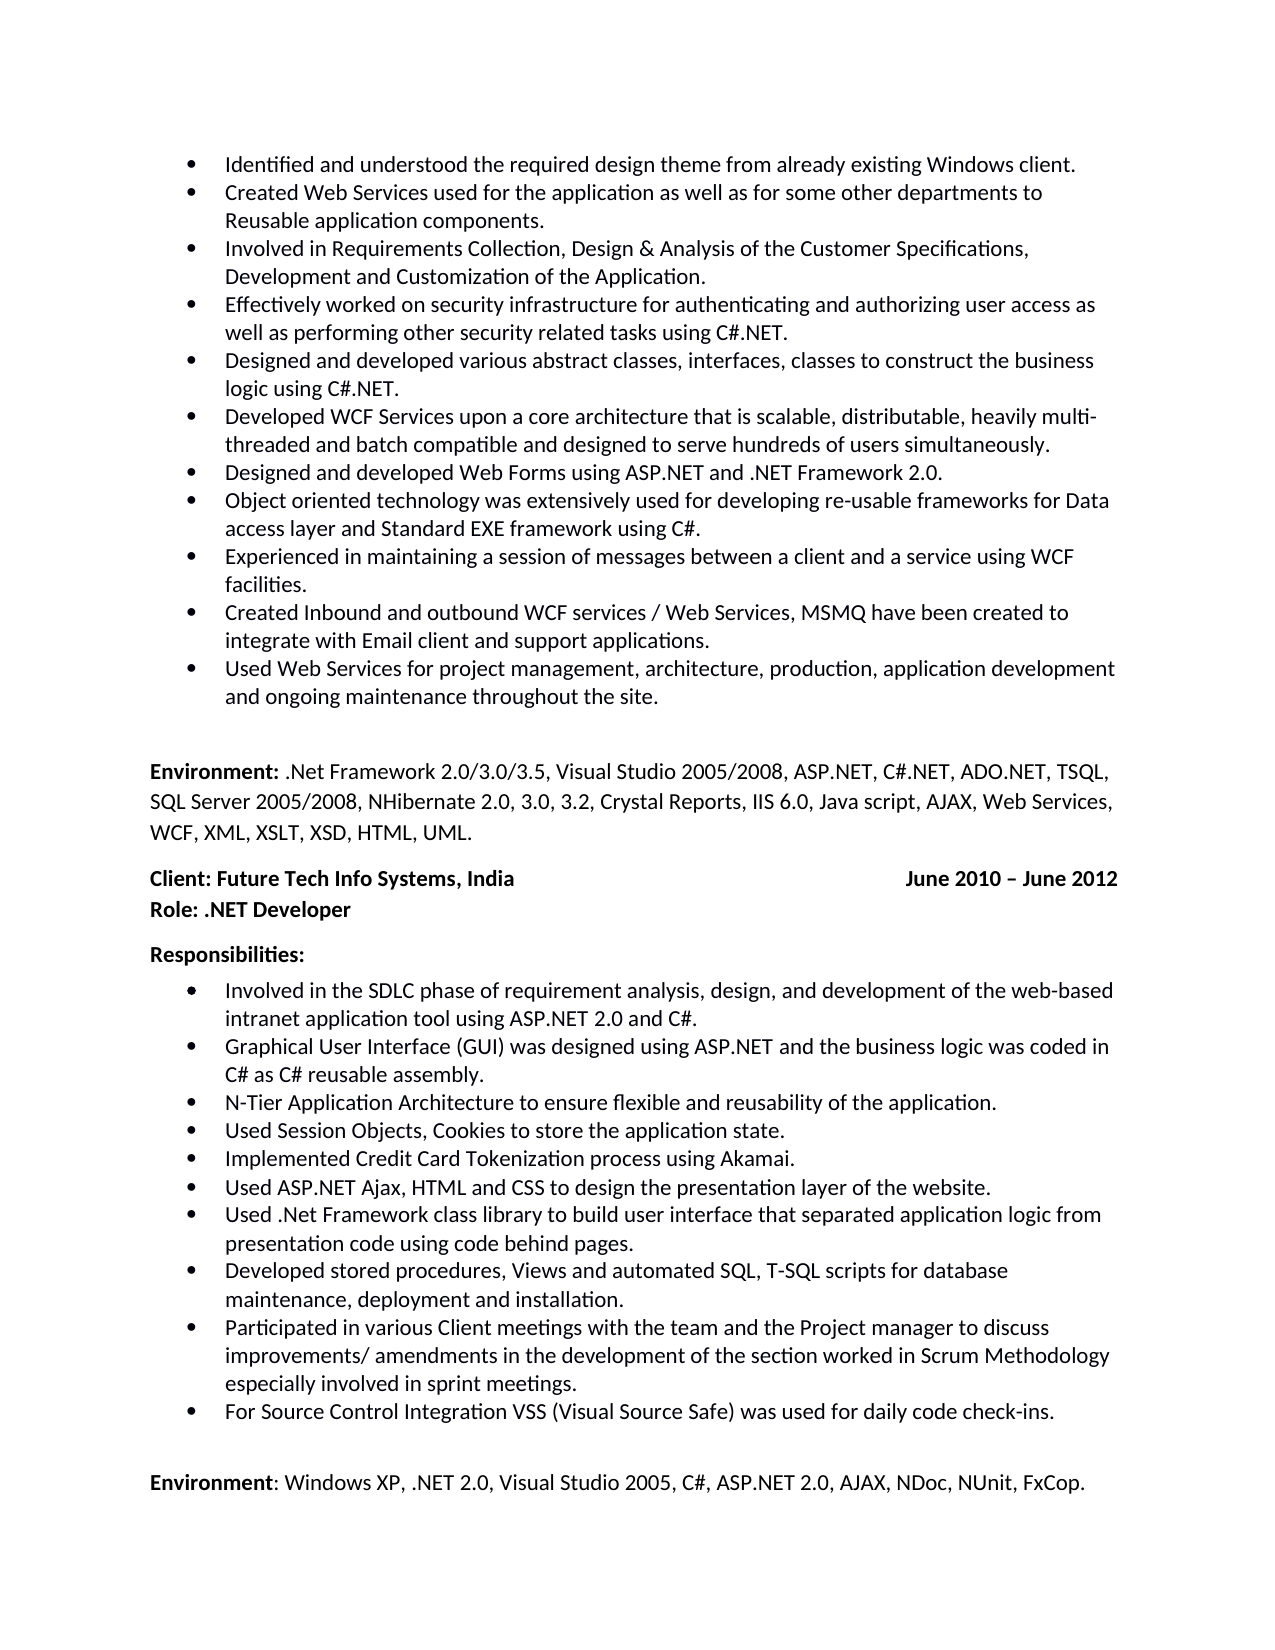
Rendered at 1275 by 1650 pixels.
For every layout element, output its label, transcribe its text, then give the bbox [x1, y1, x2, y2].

list Effectively worked on security infrastructure for authenticating and authorizing user access as well as performing other security related tasks using C#.NET. [187, 290, 1125, 346]
list Participated in various Client meetings with the team and the Project manager to discuss improvements/ amendments in the development of the section worked in Scrum Methodology especially involved in sprint meetings. [187, 1313, 1125, 1397]
list N-Tier Application Architecture to ensure flexible and reusability of the application. [187, 1088, 1125, 1117]
list Created Web Services used for the application as well as for some other departments to Reusable application components. [187, 178, 1125, 234]
list Object oriented technology was extensively used for developing re-usable frameworks for Data access layer and Standard EXE framework using C#. [187, 486, 1125, 542]
list Designed and developed Web Forms using ASP.NET and .NET Framework 2.0. [187, 458, 1125, 486]
list Developed WCF Services upon a core architecture that is scalable, distributable, heavily multi-threaded and batch compatible and designed to serve hundreds of users simultaneously. [187, 402, 1125, 458]
text Environment: Windows XP, .NET 2.0, Visual Studio 2005, C#, ASP.NET 2.0, AJAX, NDoc, NUnit, FxCop. [150, 1468, 1125, 1496]
text Responsibilities: [150, 941, 1125, 969]
list Experienced in maintaining a session of messages between a client and a service using WCF facilities. [187, 542, 1125, 598]
list Developed stored procedures, Views and automated SQL, T-SQL scripts for database maintenance, deployment and installation. [187, 1257, 1125, 1313]
text Role: .NET Developer [150, 895, 1125, 923]
list Graphical User Interface (GUI) was designed using ASP.NET and the business logic was coded in C# as C# reusable assembly. [187, 1032, 1125, 1088]
list Designed and developed various abstract classes, interfaces, classes to construct the business logic using C#.NET. [187, 346, 1125, 402]
list Involved in Requirements Collection, Design & Analysis of the Customer Specifications, Development and Customization of the Application. [187, 234, 1125, 290]
list Identified and understood the required design theme from already existing Windows client. [187, 150, 1125, 178]
list Created Inbound and outbound WCF services / Web Services, MSMQ have been created to integrate with Email client and support applications. [187, 598, 1125, 654]
list Used Session Objects, Cookies to store the application state. [187, 1117, 1125, 1144]
text Client: Future Tech Info Systems, India June 2010 – June 2012 [150, 864, 1125, 893]
list Used Web Services for project management, architecture, production, application development and ongoing maintenance throughout the site. [187, 654, 1125, 710]
list Used .Net Framework class library to build user interface that separated application logic from presentation code using code behind pages. [187, 1201, 1125, 1257]
list Involved in the SDLC phase of requirement analysis, design, and development of the web-based intranet application tool using ASP.NET 2.0 and C#. [187, 976, 1125, 1032]
list Used ASP.NET Ajax, HTML and CSS to design the presentation layer of the website. [187, 1173, 1125, 1201]
text Environment: .Net Framework 2.0/3.0/3.5, Visual Studio 2005/2008, ASP.NET, C#.NET, ADO.NET, TSQL, SQL Server 2005/2008, NHibernate 2.0, 3.0, 3.2, Crystal Reports, IIS 6.0, Java script, AJAX, Web Services, WCF, XML, XSLT, XSD, HTML, UML. [150, 757, 1125, 846]
list Implemented Credit Card Tokenization process using Akamai. [187, 1144, 1125, 1173]
list For Source Control Integration VSS (Visual Source Safe) was used for daily code check-ins. [187, 1397, 1125, 1453]
